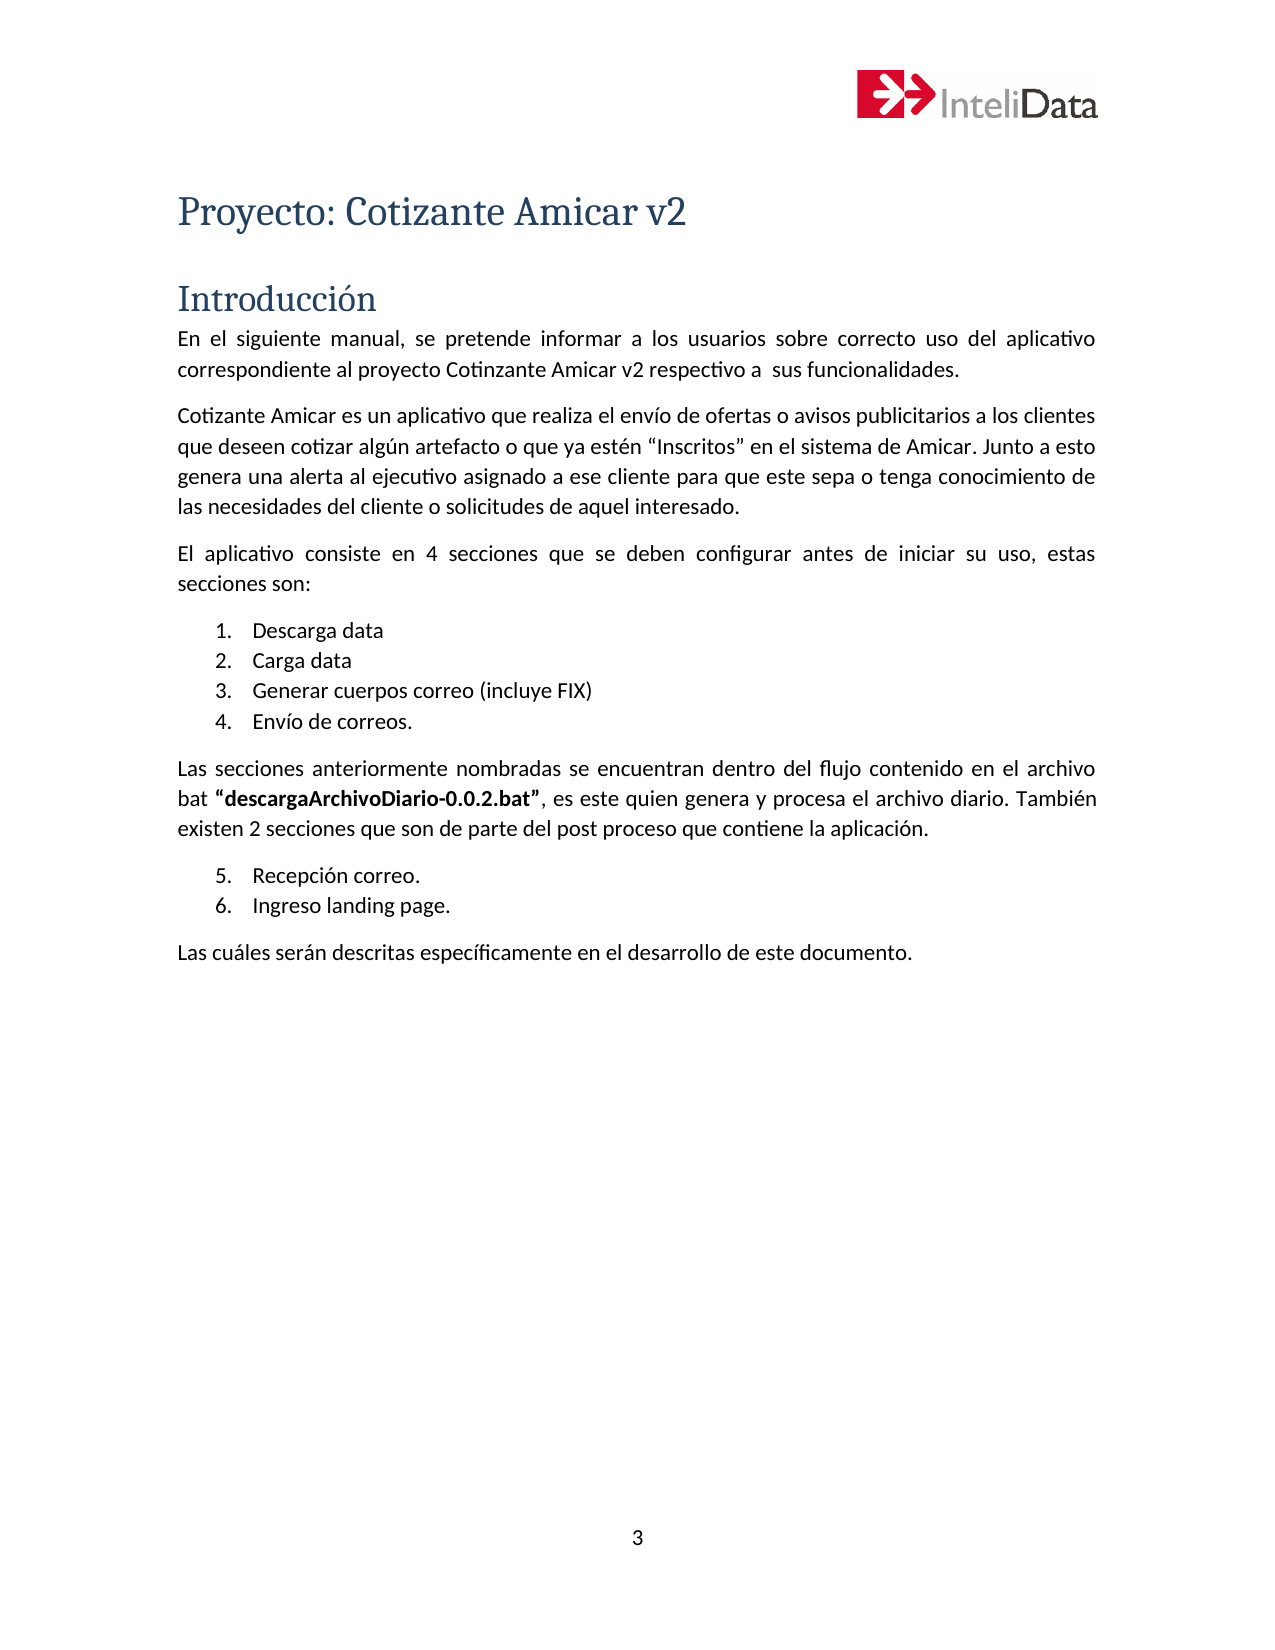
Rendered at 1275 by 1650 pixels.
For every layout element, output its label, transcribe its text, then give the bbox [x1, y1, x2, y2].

subtitle Introducción [177, 277, 1098, 320]
text Las cuáles serán descritas específicamente en el desarrollo de este documento. [177, 938, 1098, 966]
text En el siguiente manual, se pretende informar a los usuarios sobre correcto uso del aplicativo correspondiente al proyecto Cotinzante Amicar v2 respectivo a sus funcionalidades. [177, 324, 1098, 383]
picture [857, 70, 1098, 118]
list Carga data [215, 646, 1098, 674]
text El aplicativo consiste en 4 secciones que se deben configurar antes de iniciar su uso, estas secciones son: [177, 539, 1098, 597]
text Cotizante Amicar es un aplicativo que realiza el envío de ofertas o avisos publicitarios a los clientes que deseen cotizar algún artefacto o que ya estén “Inscritos” en el sistema de Amicar. Junto a esto genera una alerta al ejecutivo asignado a ese cliente para que este sepa o tenga conocimiento de las necesidades del cliente o solicitudes de aquel interesado. [177, 402, 1098, 520]
text Las secciones anteriormente nombradas se encuentran dentro del flujo contenido en el archivo bat “descargaArchivoDiario-0.0.2.bat”, es este quien genera y procesa el archivo diario. También existen 2 secciones que son de parte del post proceso que contiene la aplicación. [177, 754, 1098, 842]
list Descarga data [215, 616, 1098, 644]
list Ingreso landing page. [215, 891, 1098, 919]
list Envío de correos. [215, 707, 1098, 735]
list Generar cuerpos correo (incluye FIX) [215, 677, 1098, 705]
subtitle Proyecto: Cotizante Amicar v2 [177, 188, 1098, 236]
list Recepción correo. [215, 861, 1098, 889]
